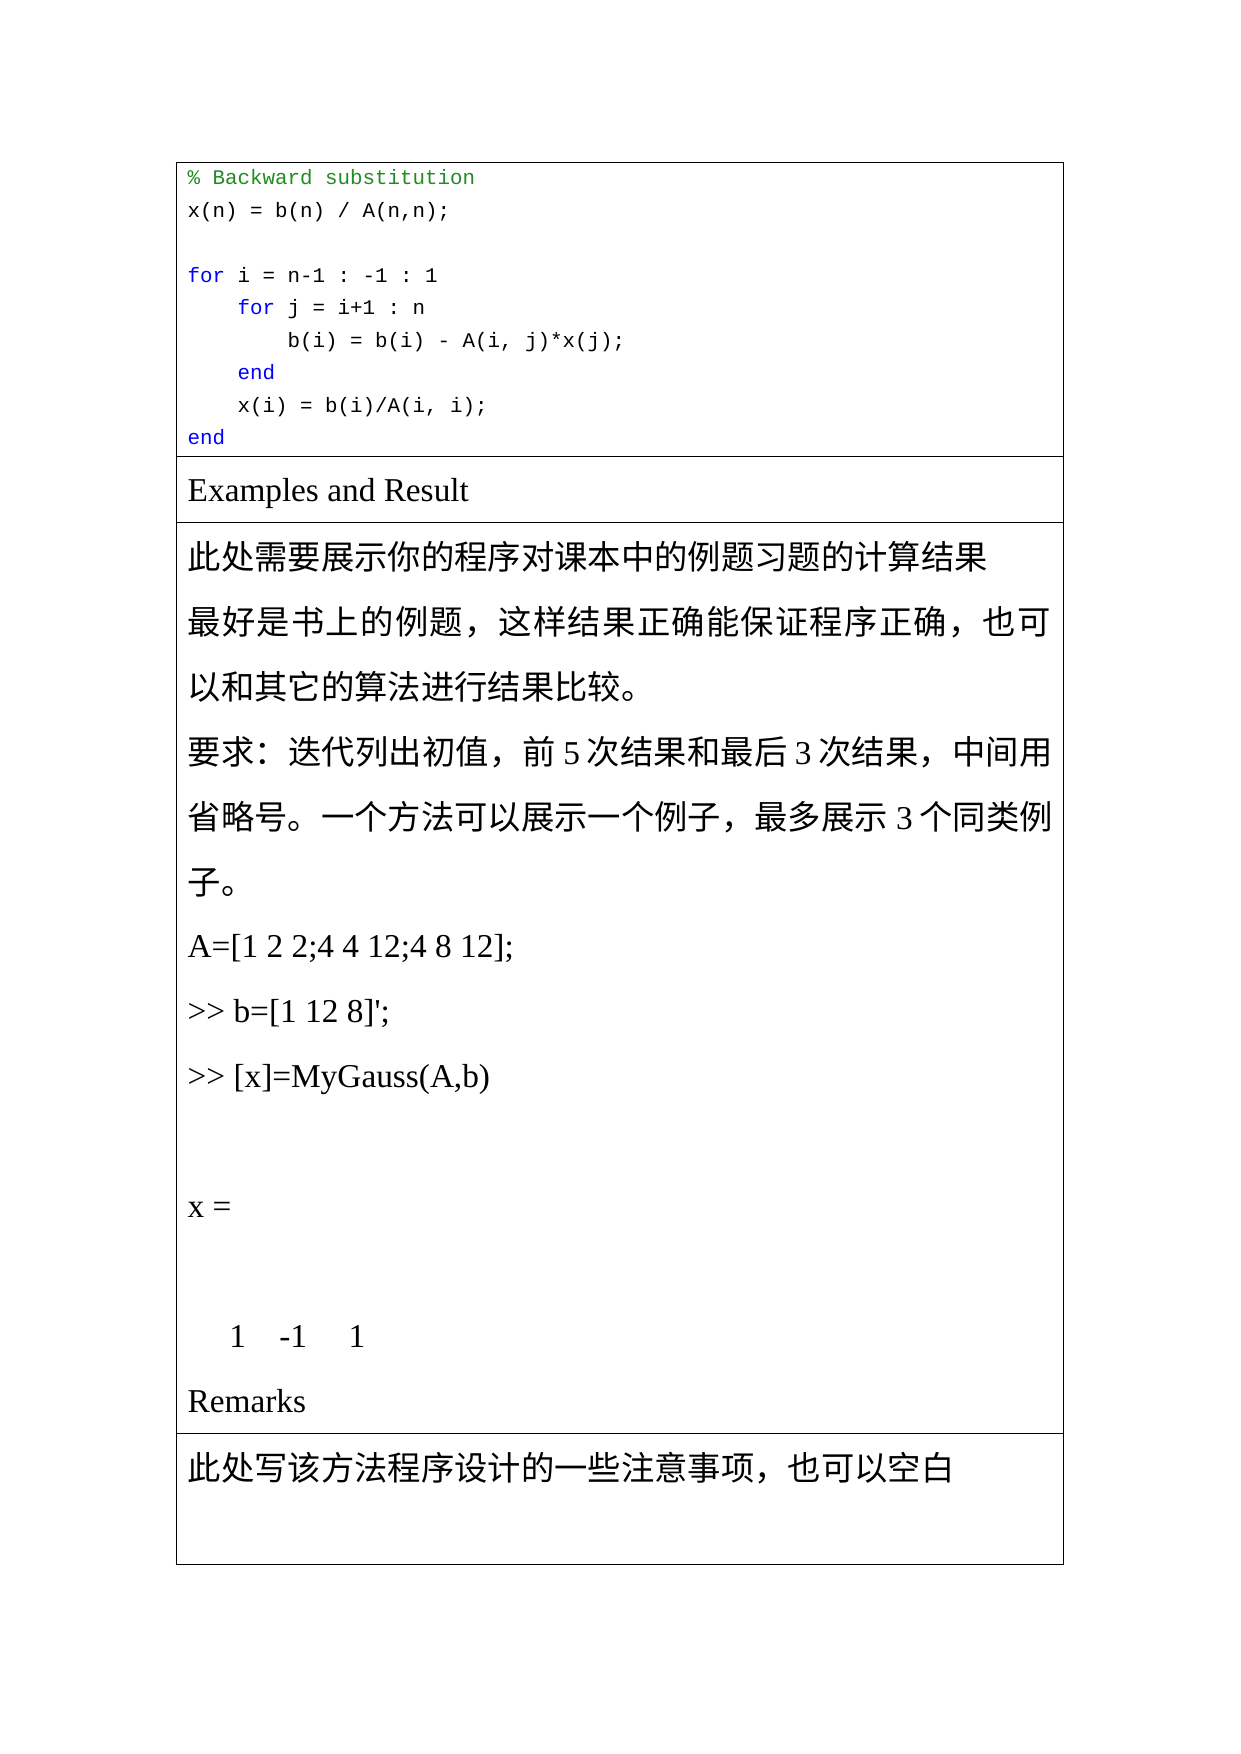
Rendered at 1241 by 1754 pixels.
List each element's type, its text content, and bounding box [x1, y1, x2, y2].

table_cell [177, 1434, 1063, 1564]
table_cell Examples and Result [177, 457, 1063, 522]
table_cell 此处需要展示你的程序对课本中的例题习题的计算结果 最好是书上的例题，这样结果正确能保证程序正确，也可以和其它的算法进行结果比较。 要求：迭代列出初值，前5次结果和最后3次结果，中间用省略号。一个方法可以展示一个例子，最多展示3个同类例子。 A=[1 2 2;4 4 12;4 8 12]; >> b=[1 12 8]'; >> [x]=MyGauss(A,b) x = 1 -1 1 Remarks [177, 523, 1063, 1433]
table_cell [177, 163, 1063, 456]
